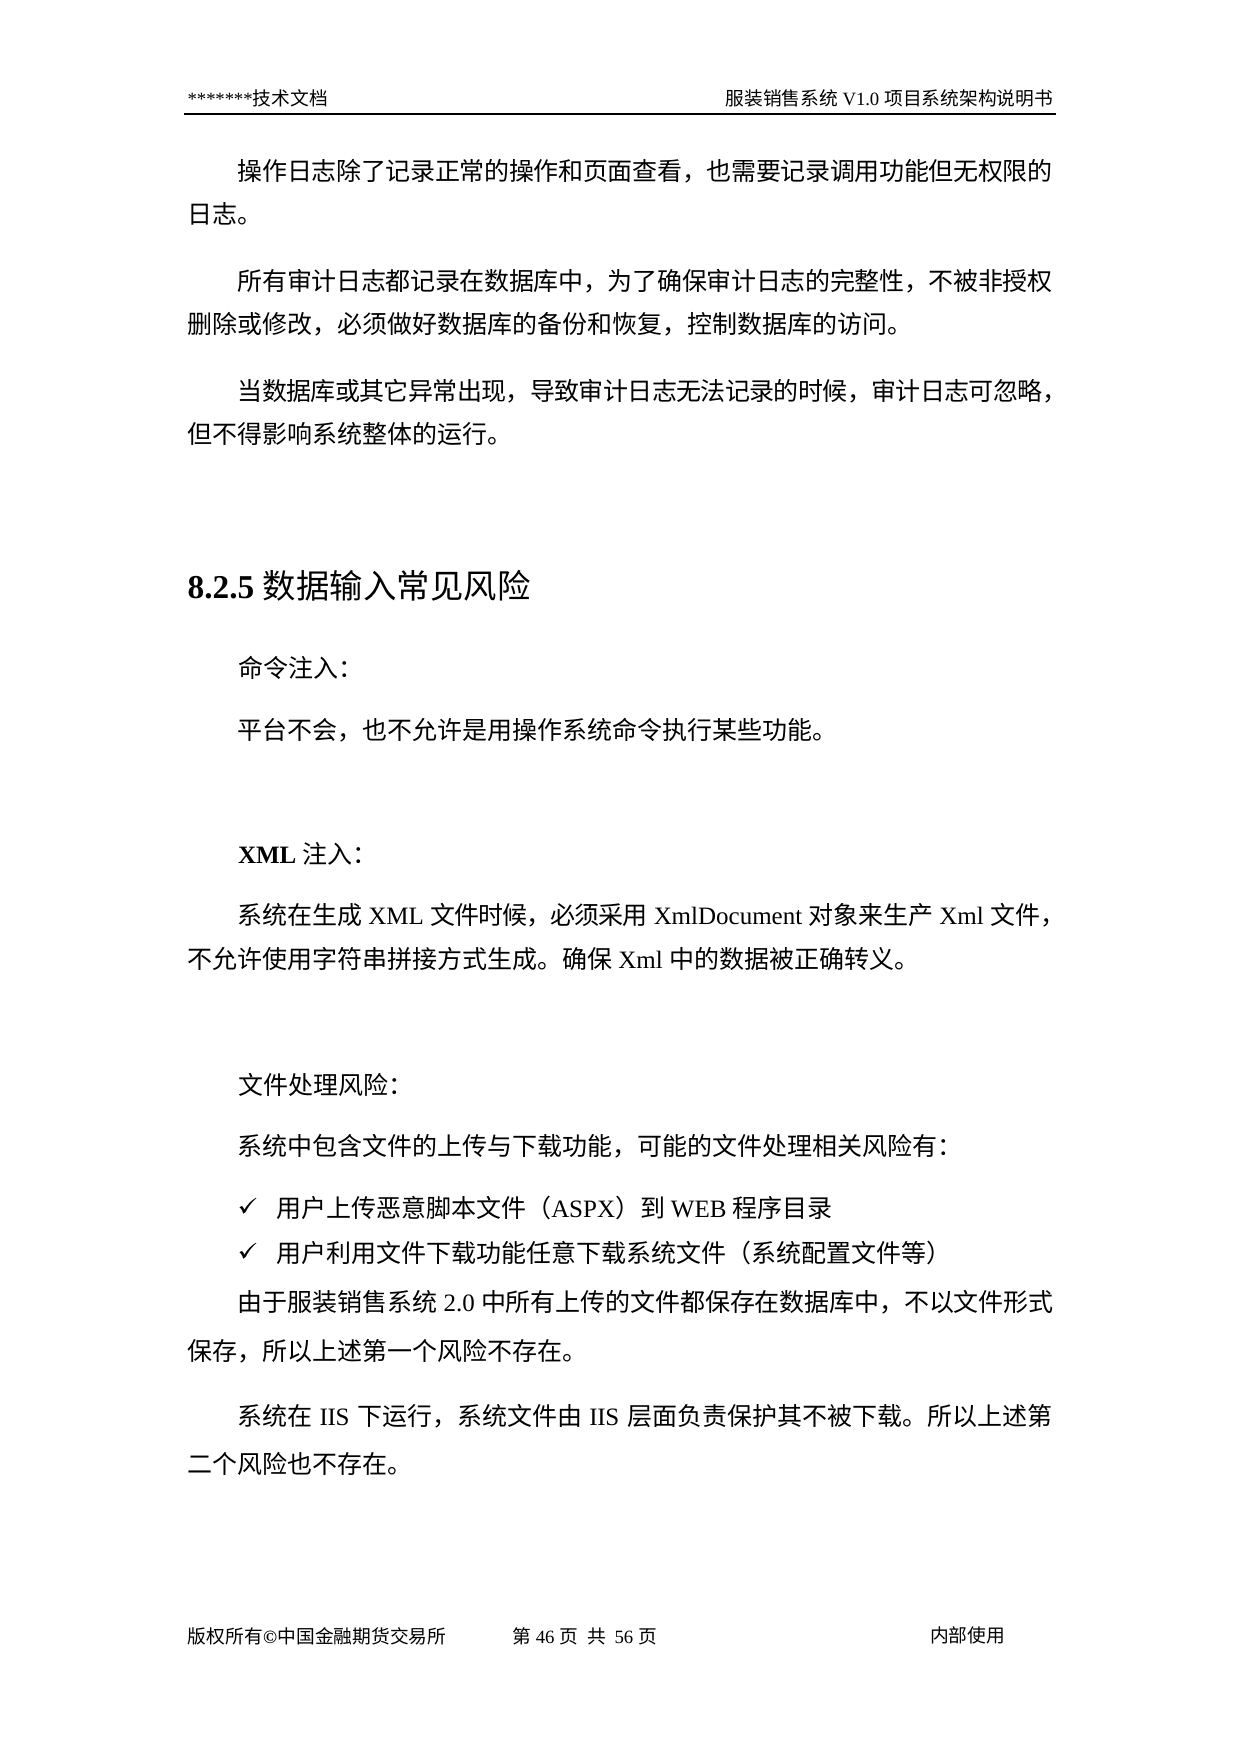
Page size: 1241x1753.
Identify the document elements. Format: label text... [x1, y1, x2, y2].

text 8.2.5 数据输入常见风险 [187, 569, 581, 606]
text 平台不会，也不允许是用操作系统命令执行某些功能。 [237, 719, 927, 744]
text 由于服装销售系统 2.0 中所有上传的文件都保存在数据库中，不以文件形式 [237, 1272, 1183, 1321]
text 文件处理风险： [238, 1074, 451, 1099]
text 用户利用文件下载功能任意下载系统文件（系统配置文件等） [237, 1223, 1183, 1272]
text 不允许使用字符串拼接方式生成。确保 Xml 中的数据被正确转义。 [187, 930, 1197, 979]
text 系统在 IIS 下运行，系统文件由 IIS 层面负责保护其不被下载。所以上述第 [237, 1403, 1175, 1431]
text 服装销售系统 V1.0 项目系统架构说明书 [725, 89, 1102, 109]
text 日志。 [187, 185, 1183, 234]
text 第 46 页 共 56 页 [513, 1627, 686, 1647]
text 二个风险也不存在。 [187, 1453, 450, 1478]
text *******技术文档 [187, 89, 356, 109]
text 但不得影响系统整体的运行。 [187, 405, 1197, 454]
text 所有审计日志都记录在数据库中，为了确保审计日志的完整性，不被非授权 [237, 270, 1182, 295]
text 当数据库或其它异常出现，导致审计日志无法记录的时候，审计日志可忽略， [237, 380, 1197, 405]
text 系统在生成 XML 文件时候，必须采用 XmlDocument 对象来生产 Xml 文件， [237, 902, 1197, 930]
text 用户上传恶意脚本文件（ASPX）到 WEB 程序目录 [237, 1196, 1183, 1223]
text 版权所有©中国金融期货交易所 [187, 1627, 485, 1647]
text 内部使用 [930, 1627, 1033, 1646]
text 操作日志除了记录正常的操作和页面查看，也需要记录调用功能但无权限的 [237, 160, 1183, 185]
text 系统中包含文件的上传与下载功能，可能的文件处理相关风险有： [237, 1136, 1071, 1161]
text 命令注入： [238, 658, 401, 683]
text XML 注入： [238, 841, 415, 869]
text 保存，所以上述第一个风险不存在。 [187, 1321, 1183, 1370]
text 删除或修改，必须做好数据库的备份和恢复，控制数据库的访问。 [187, 295, 1182, 344]
